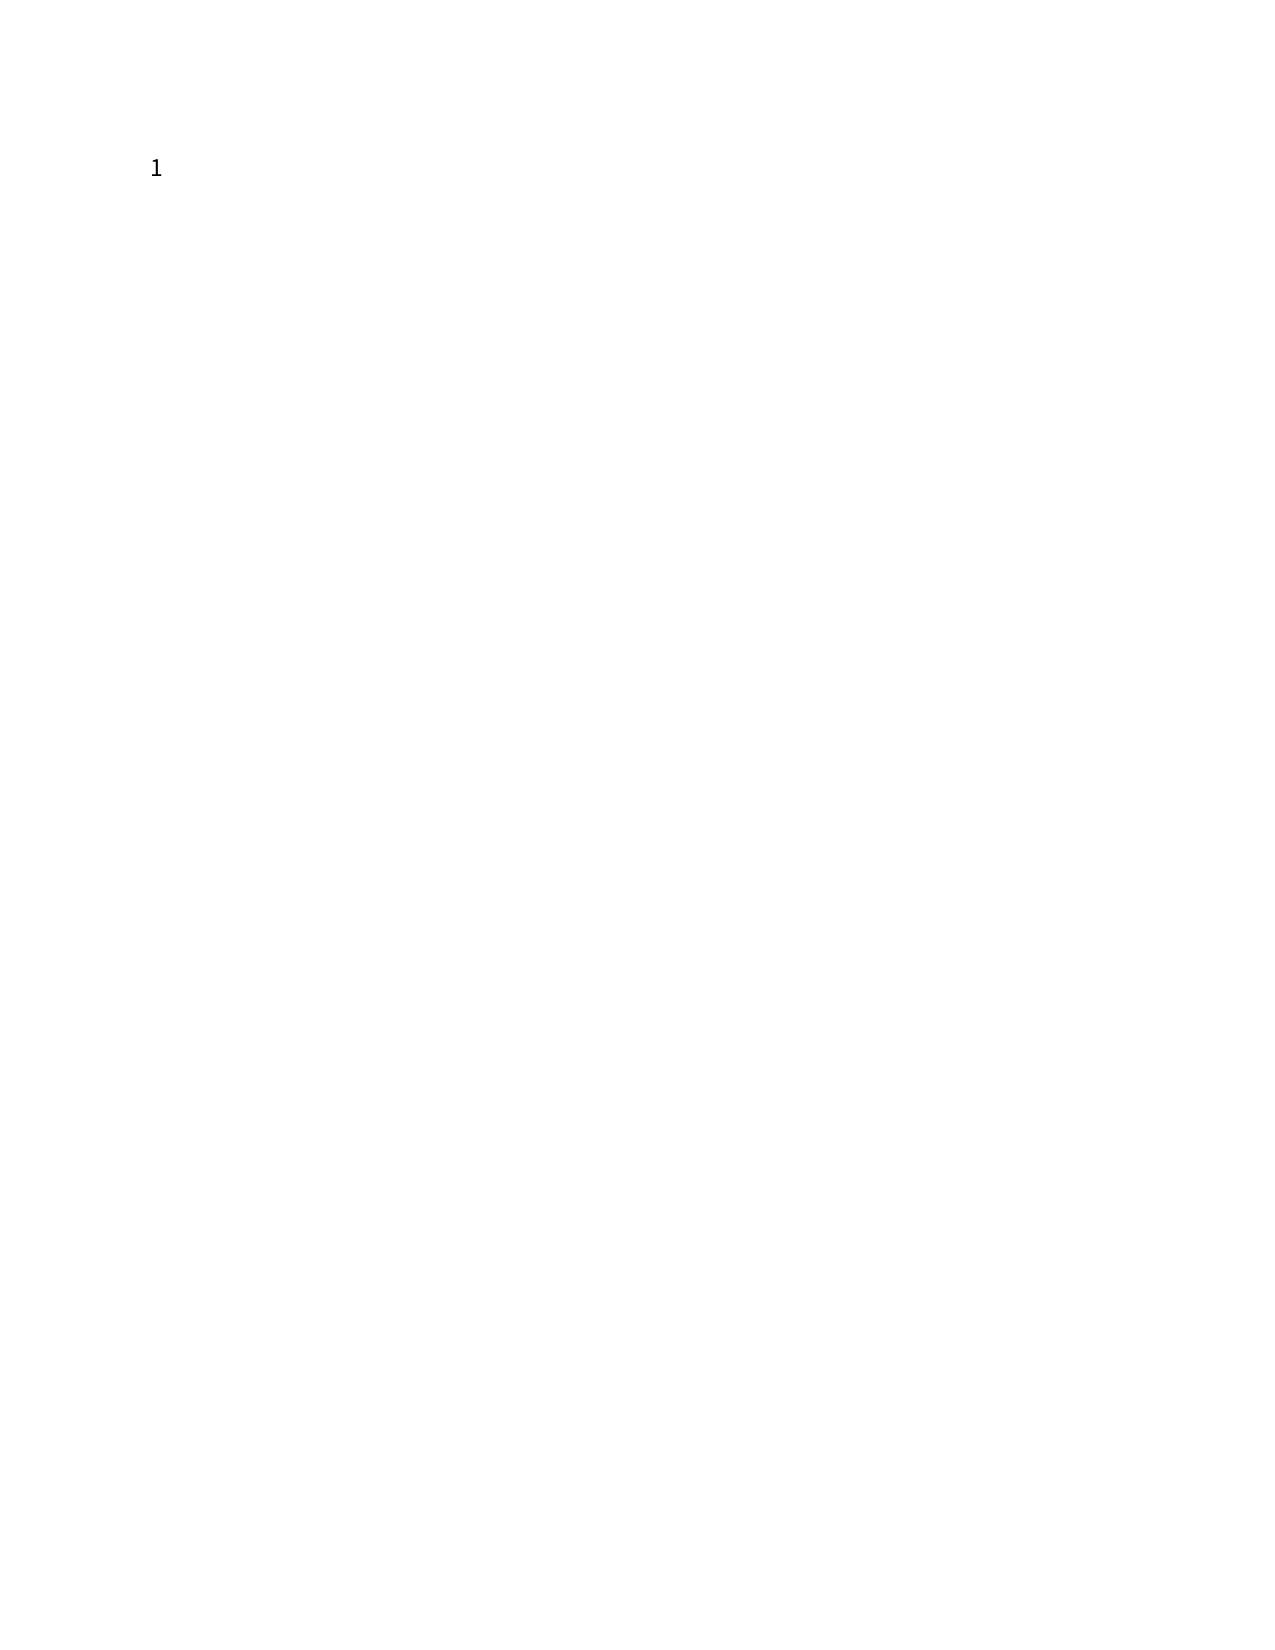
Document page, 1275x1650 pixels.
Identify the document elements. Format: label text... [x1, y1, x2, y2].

text 1 [150, 150, 1125, 183]
